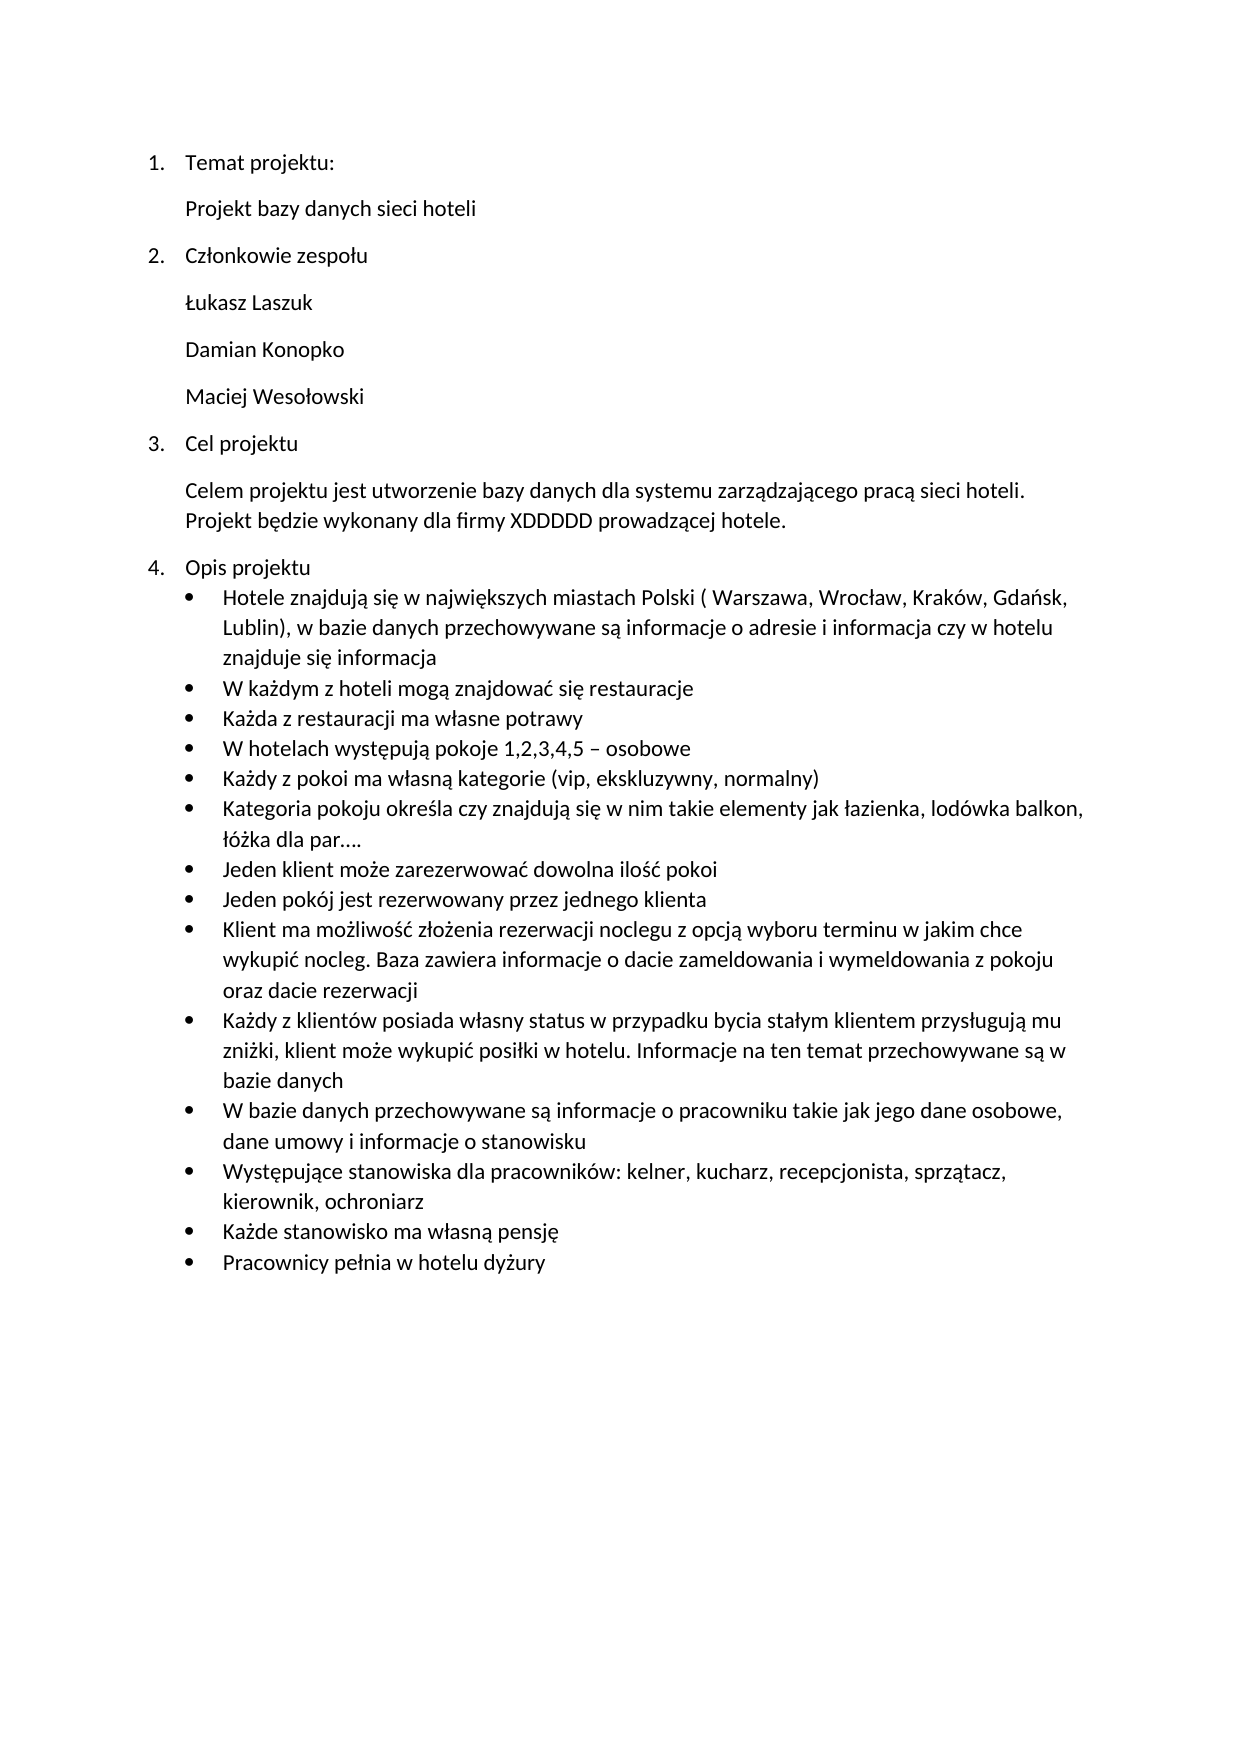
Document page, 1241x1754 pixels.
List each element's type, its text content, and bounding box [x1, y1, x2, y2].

list Każde stanowisko ma własną pensję [185, 1217, 1093, 1245]
list Każdy z pokoi ma własną kategorie (vip, ekskluzywny, normalny) [185, 764, 1093, 792]
list Pracownicy pełnia w hotelu dyżury [185, 1248, 1093, 1276]
text Damian Konopko [148, 335, 1093, 363]
text Celem projektu jest utworzenie bazy danych dla systemu zarządzającego pracą sieci hoteli. Projekt będzie wykonany dla firmy XDDDDD prowadzącej hotele. [185, 476, 1093, 534]
list Jeden klient może zarezerwować dowolna ilość pokoi [185, 855, 1093, 883]
list Klient ma możliwość złożenia rezerwacji noclegu z opcją wyboru terminu w jakim chce wykupić nocleg. Baza zawiera informacje o dacie zameldowania i wymeldowania z pokoju oraz dacie rezerwacji [185, 915, 1093, 1004]
list Temat projektu: [148, 148, 1093, 176]
list Każda z restauracji ma własne potrawy [185, 704, 1093, 732]
list W bazie danych przechowywane są informacje o pracowniku takie jak jego dane osobowe, dane umowy i informacje o stanowisku [185, 1097, 1093, 1155]
text Łukasz Laszuk [148, 288, 1093, 316]
text Projekt bazy danych sieci hoteli [148, 194, 1093, 222]
list Każdy z klientów posiada własny status w przypadku bycia stałym klientem przysługują mu zniżki, klient może wykupić posiłki w hotelu. Informacje na ten temat przechowywane są w bazie danych [185, 1006, 1093, 1094]
list W każdym z hoteli mogą znajdować się restauracje [185, 674, 1093, 702]
list Opis projektu [148, 553, 1093, 581]
list Występujące stanowiska dla pracowników: kelner, kucharz, recepcjonista, sprzątacz, kierownik, ochroniarz [185, 1157, 1093, 1215]
list W hotelach występują pokoje 1,2,3,4,5 – osobowe [185, 734, 1093, 762]
list Cel projektu [148, 429, 1093, 457]
list Hotele znajdują się w największych miastach Polski ( Warszawa, Wrocław, Kraków, Gdańsk, Lublin), w bazie danych przechowywane są informacje o adresie i informacja czy w hotelu znajduje się informacja [185, 583, 1093, 671]
list Jeden pokój jest rezerwowany przez jednego klienta [185, 885, 1093, 913]
list Kategoria pokoju określa czy znajdują się w nim takie elementy jak łazienka, lodówka balkon, łóżka dla par…. [185, 794, 1093, 853]
text Maciej Wesołowski [148, 382, 1093, 410]
list Członkowie zespołu [148, 241, 1093, 269]
